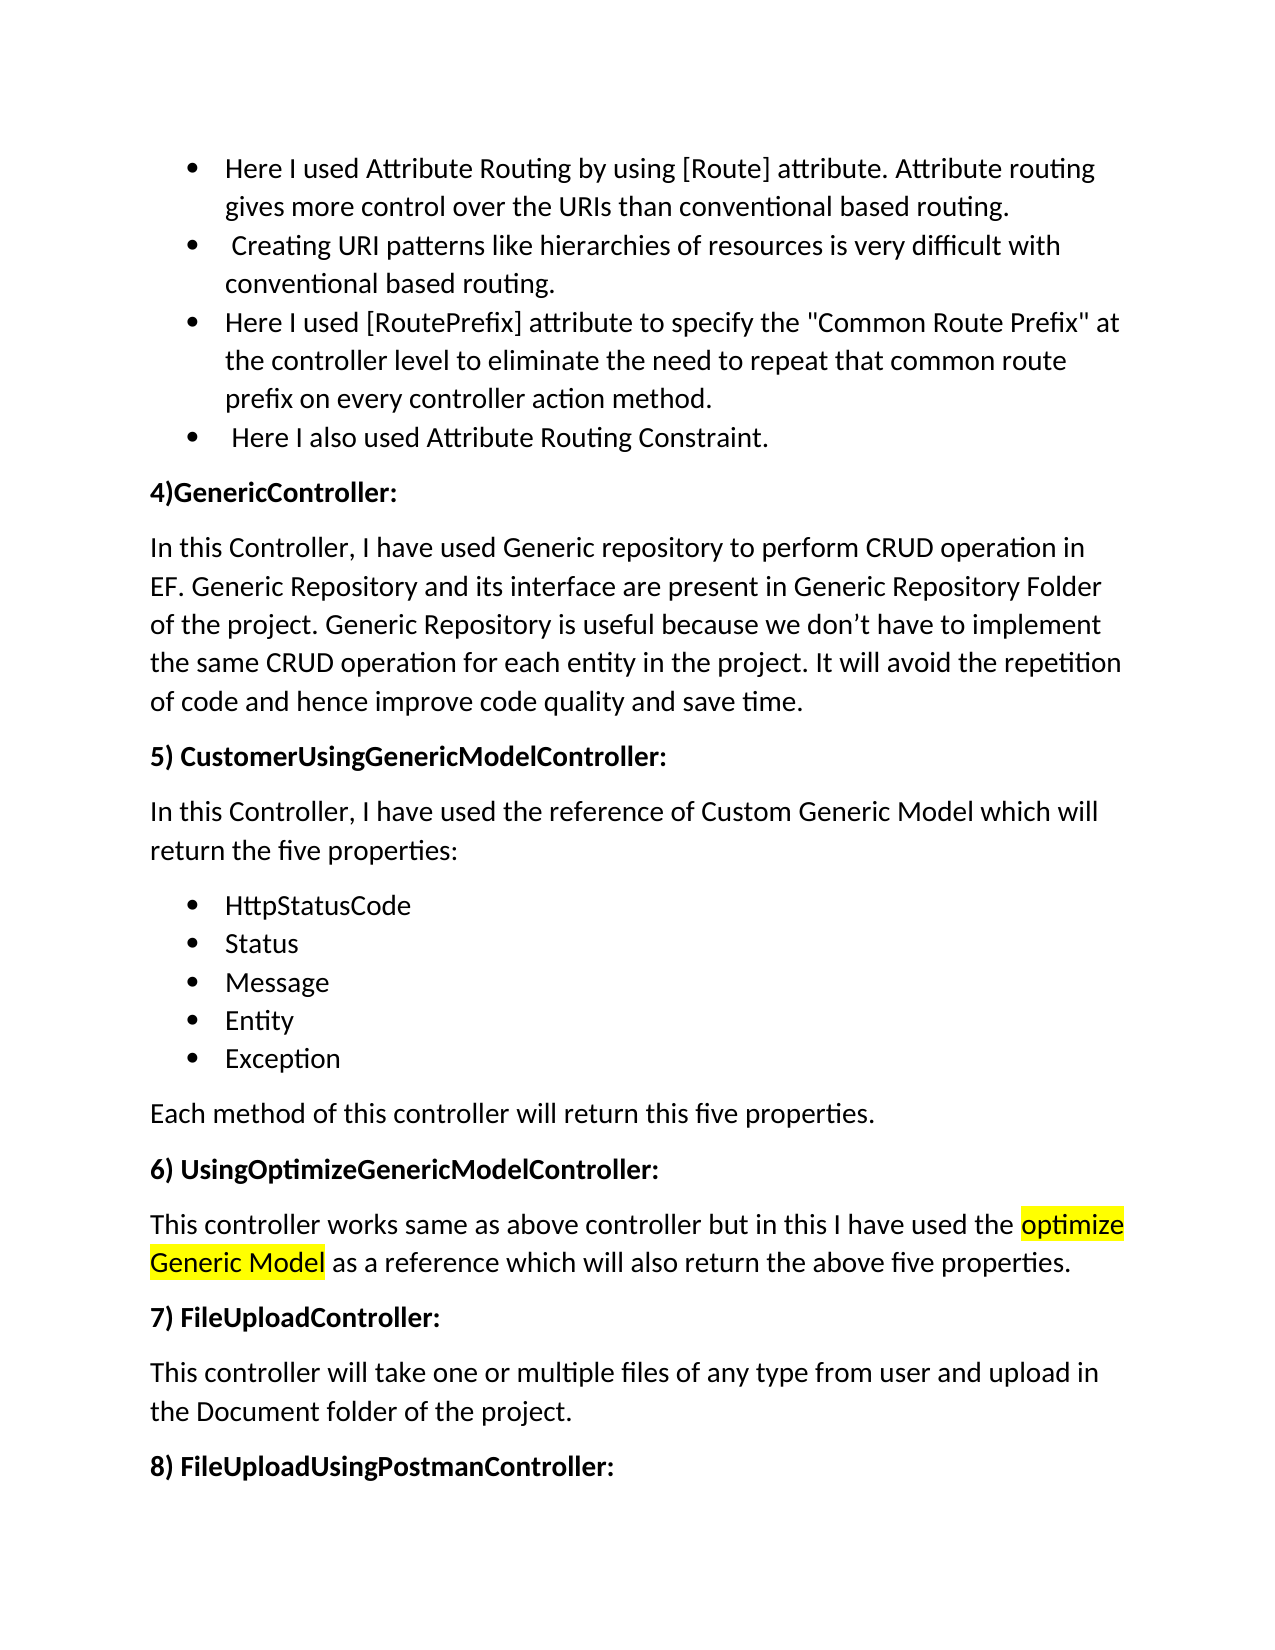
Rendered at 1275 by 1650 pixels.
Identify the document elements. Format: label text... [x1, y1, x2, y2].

text 4)GenericController: [150, 474, 1125, 510]
list Entity [187, 1002, 1125, 1038]
list Exception [187, 1041, 1125, 1076]
text In this Controller, I have used Generic repository to perform CRUD operation in EF. Generic Repository and its interface are present in Generic Repository Folder of the project. Generic Repository is useful because we don’t have to implement the same CRUD operation for each entity in the project. It will avoid the repetition of code and hence improve code quality and save time. [150, 529, 1125, 719]
text 8) FileUploadUsingPostmanController: [150, 1448, 1125, 1484]
list Here I also used Attribute Routing Constraint. [187, 419, 1125, 455]
text 7) FileUploadController: [150, 1299, 1125, 1335]
text This controller works same as above controller but in this I have used the optimize Generic Model as a reference which will also return the above five properties. [150, 1206, 1125, 1280]
list Here I used [RoutePrefix] attribute to specify the "Common Route Prefix" at the controller level to eliminate the need to repeat that common route prefix on every controller action method. [187, 304, 1125, 416]
text This controller will take one or multiple files of any type from user and upload in the Document folder of the project. [150, 1354, 1125, 1428]
list Creating URI patterns like hierarchies of resources is very difficult with conventional based routing. [187, 227, 1125, 301]
text 6) UsingOptimizeGenericModelController: [150, 1151, 1125, 1186]
list HttpStatusCode [187, 887, 1125, 922]
list Status [187, 925, 1125, 961]
text Each method of this controller will return this five properties. [150, 1096, 1125, 1131]
list Here I used Attribute Routing by using [Route] attribute. Attribute routing gives more control over the URIs than conventional based routing. [187, 150, 1125, 224]
list Message [187, 964, 1125, 999]
text 5) CustomerUsingGenericModelController: [150, 738, 1125, 774]
text In this Controller, I have used the reference of Custom Generic Model which will return the five properties: [150, 793, 1125, 867]
